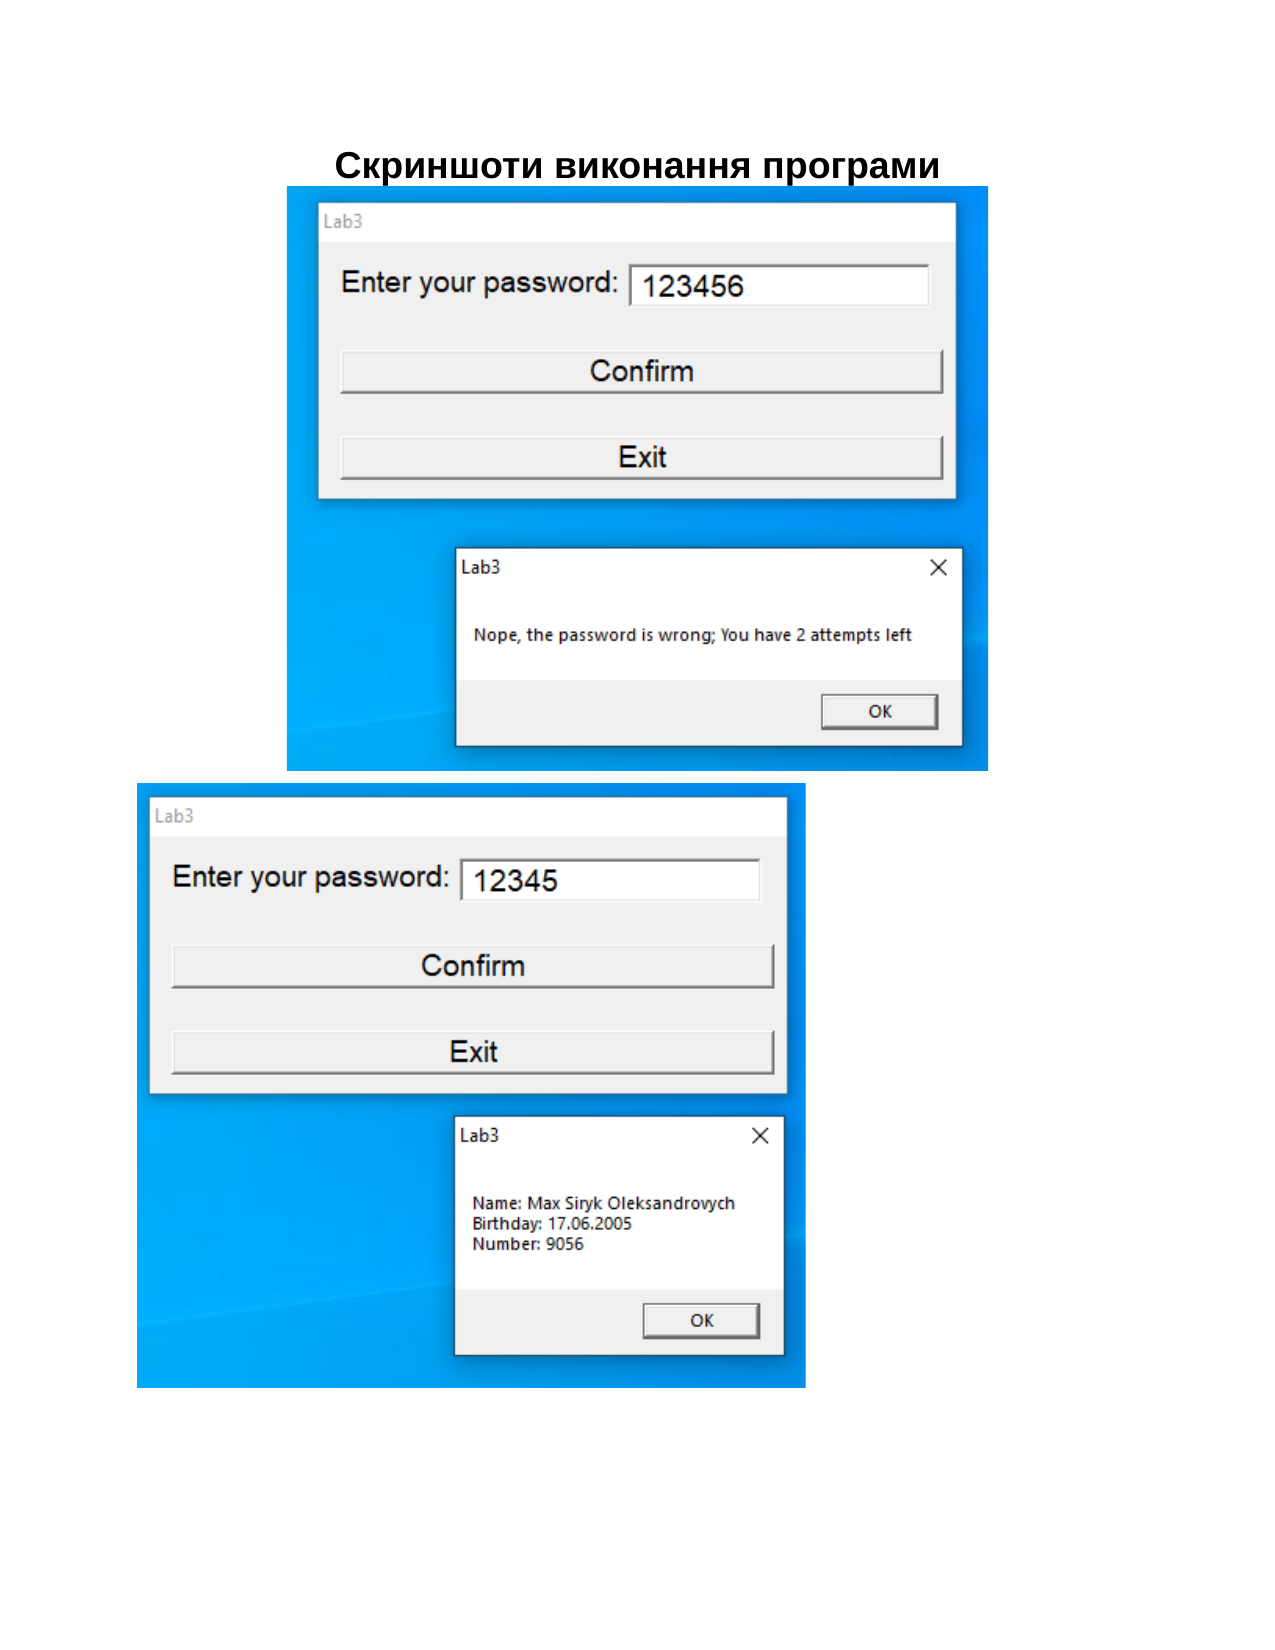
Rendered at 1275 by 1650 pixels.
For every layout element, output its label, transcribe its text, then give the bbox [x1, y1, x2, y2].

subtitle Скриншоти виконання програми [118, 143, 1157, 771]
